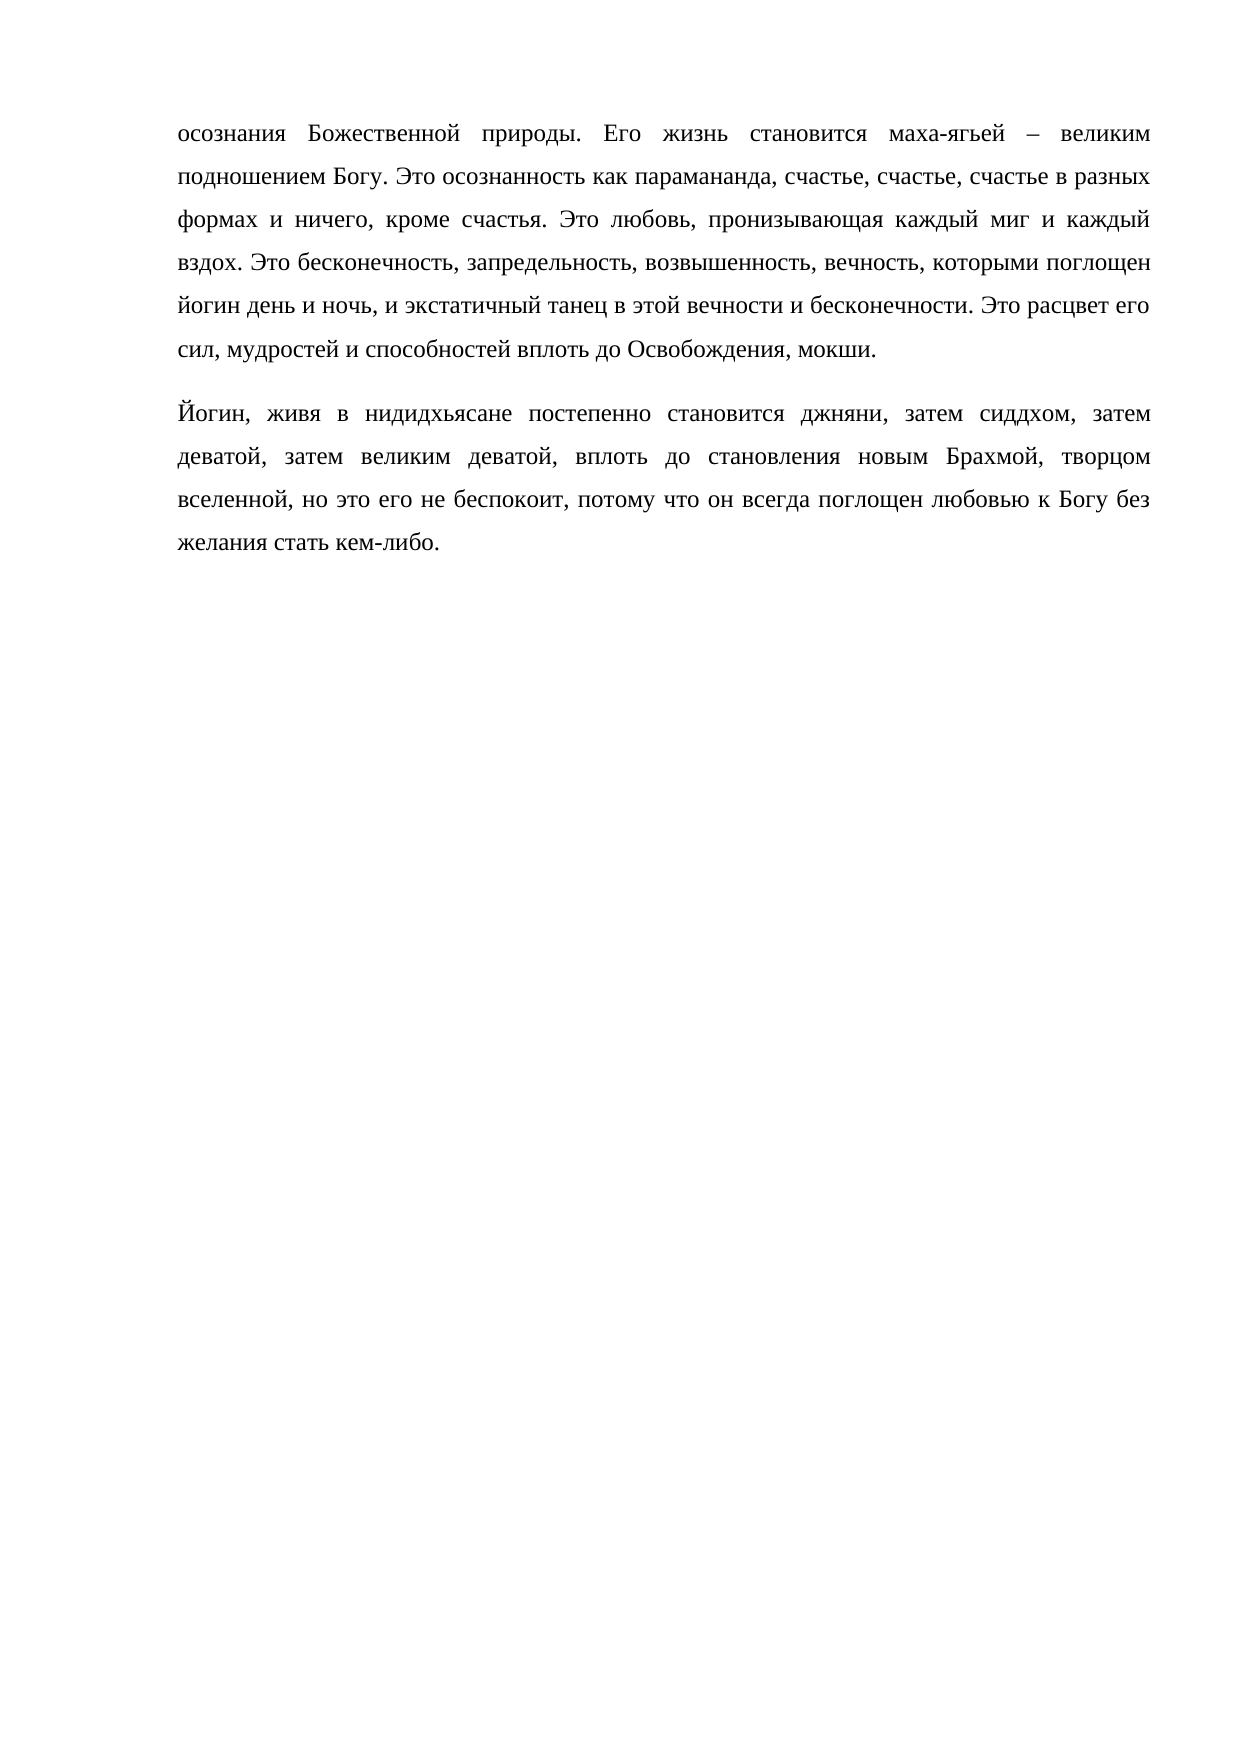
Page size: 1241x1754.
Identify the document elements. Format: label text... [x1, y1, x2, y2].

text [177, 118, 1152, 362]
text Йогин, живя в нидидхьясане постепенно становится джняни, затем сиддхом, затем деватой, затем великим деватой, вплоть до становления новым Брахмой, творцом вселенной, но это его не беспокоит, потому что он всегда поглощен любовью к Богу без желания стать кем-либо. [177, 398, 1152, 556]
